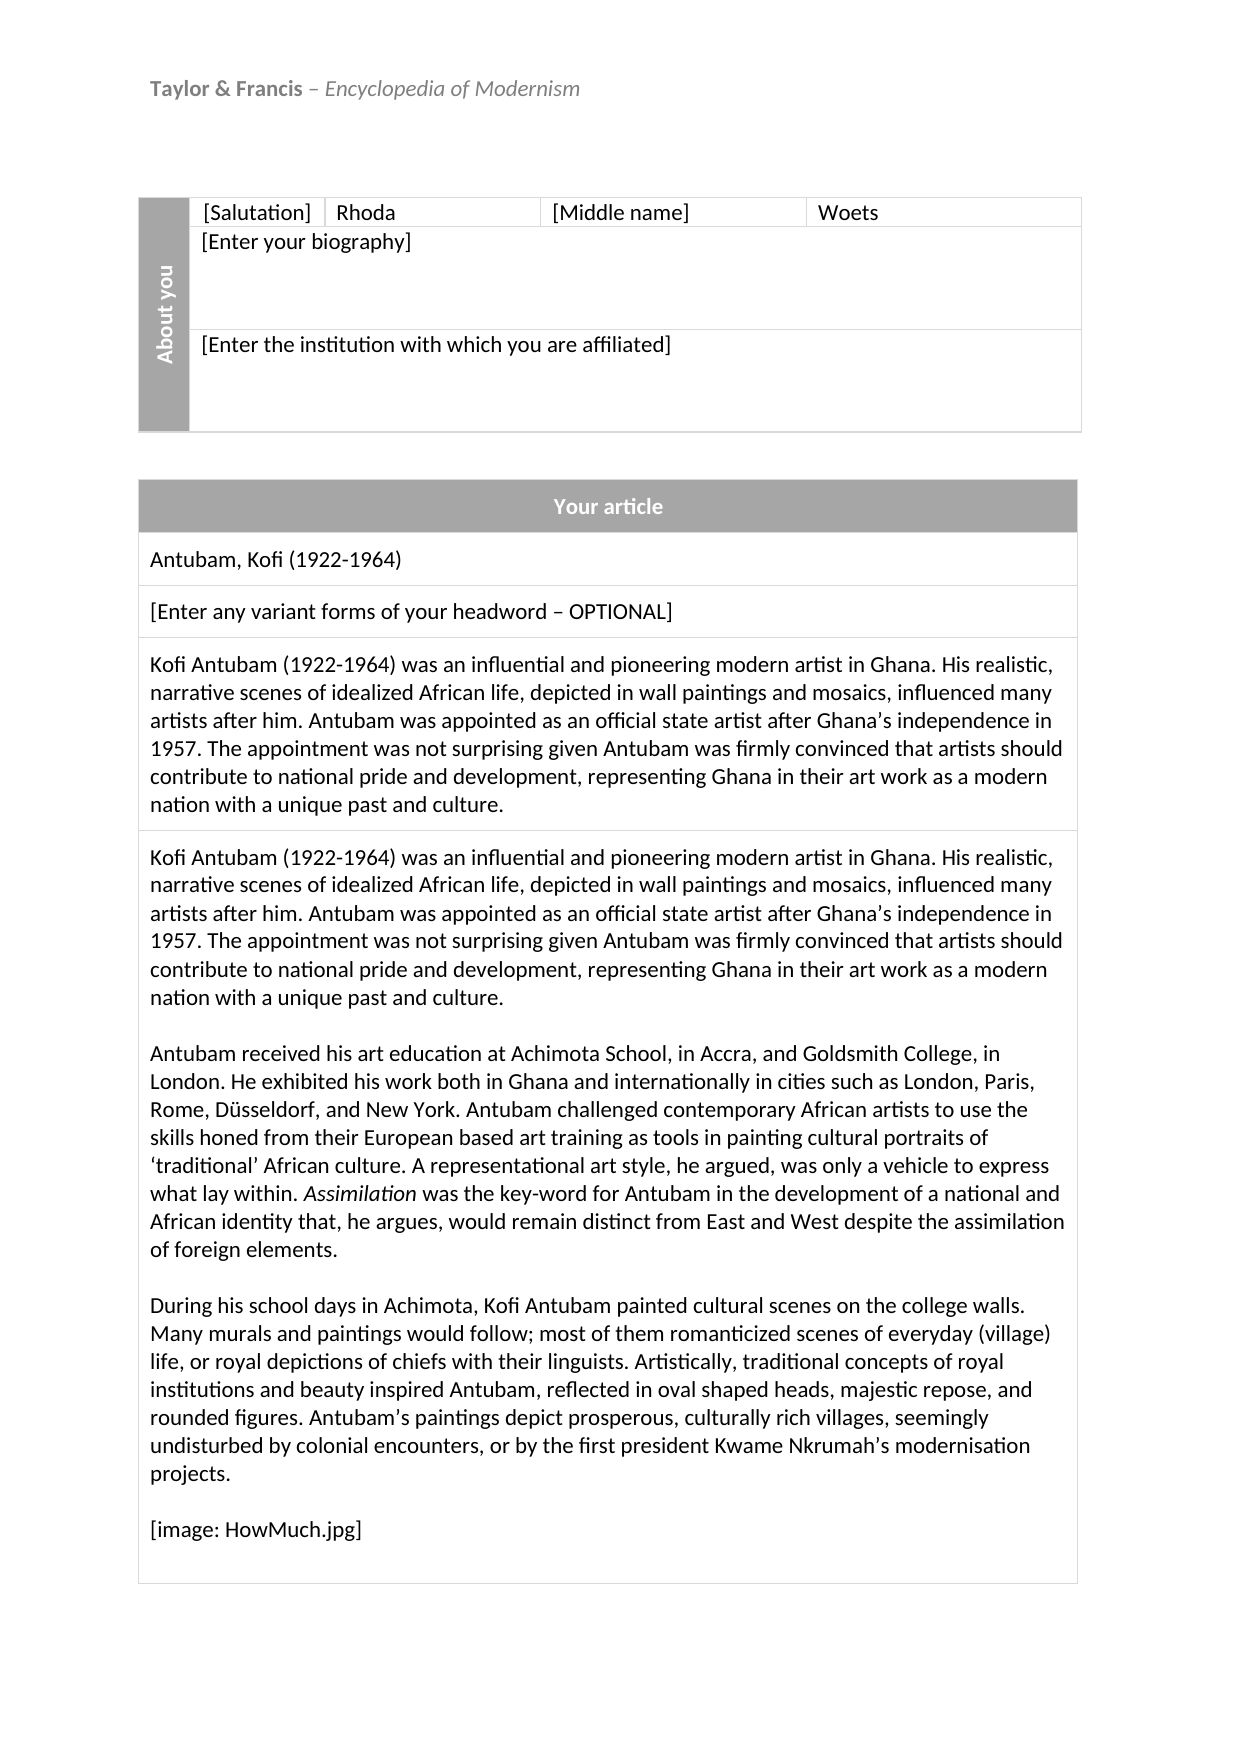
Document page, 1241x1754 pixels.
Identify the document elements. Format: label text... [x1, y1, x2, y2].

table_header Your article [139, 480, 1077, 532]
table_header About you [139, 198, 189, 431]
